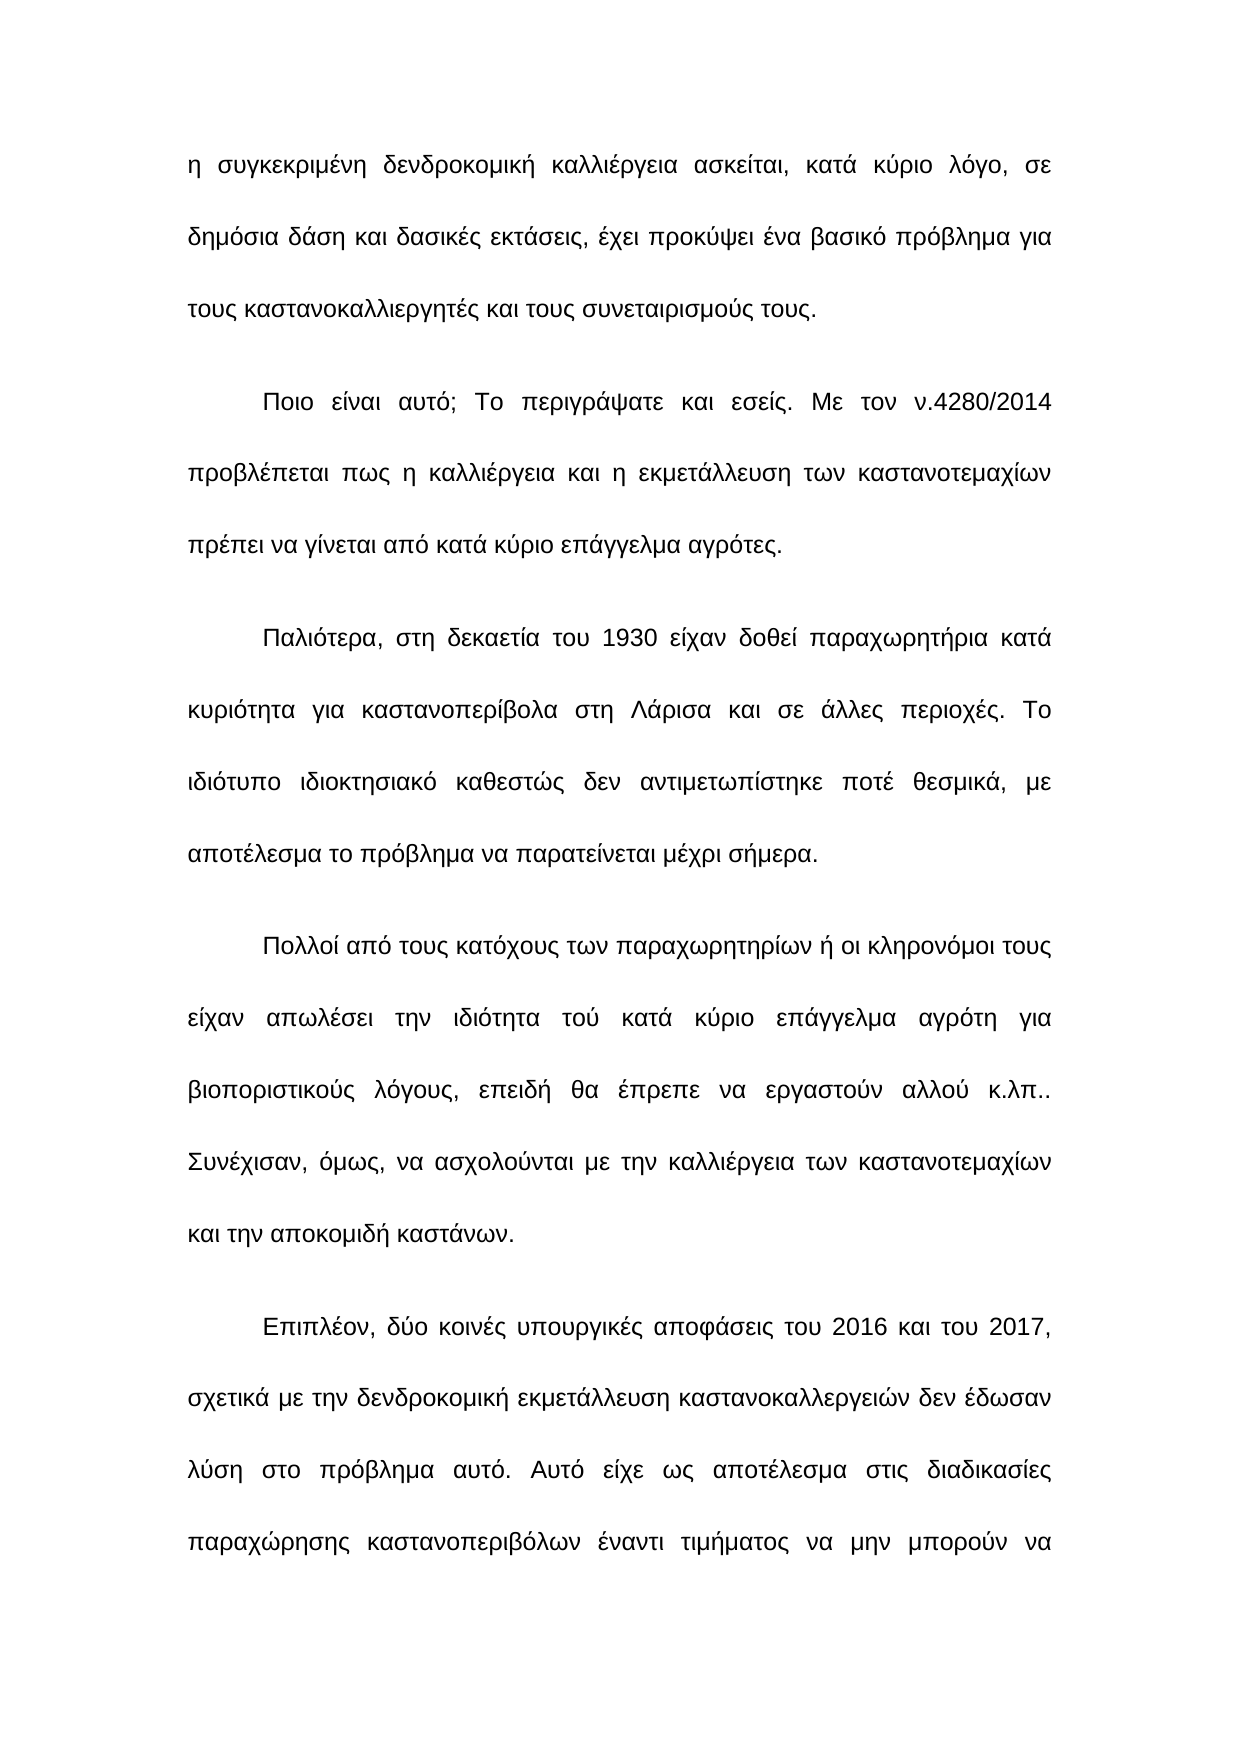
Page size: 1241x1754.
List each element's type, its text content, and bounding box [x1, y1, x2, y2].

text Πολλοί από τους κατόχους των παραχωρητηρίων ή οι κληρονόμοι τους είχαν απωλέσει την ιδιότητα τού κατά κύριο επάγγελμα αγρότη για βιοποριστικούς λόγους, επειδή θα έπρεπε να εργαστούν αλλού κ.λπ.. Συνέχισαν, όμως, να ασχολούνται με την καλλιέργεια των καστανοτεμαχίων και την αποκομιδή καστάνων. [187, 931, 1053, 1247]
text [187, 150, 1053, 322]
text Ποιο είναι αυτό; Το περιγράψατε και εσείς. Με τον ν.4280/2014 προβλέπεται πως η καλλιέργεια και η εκμετάλλευση των καστανοτεμαχίων πρέπει να γίνεται από κατά κύριο επάγγελμα αγρότες. [187, 386, 1053, 559]
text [187, 1311, 1053, 1556]
text Παλιότερα, στη δεκαετία του 1930 είχαν δοθεί παραχωρητήρια κατά κυριότητα για καστανοπερίβολα στη Λάρισα και σε άλλες περιοχές. Το ιδιότυπο ιδιοκτησιακό καθεστώς δεν αντιμετωπίστηκε ποτέ θεσμικά, με αποτέλεσμα το πρόβλημα να παρατείνεται μέχρι σήμερα. [187, 623, 1053, 867]
